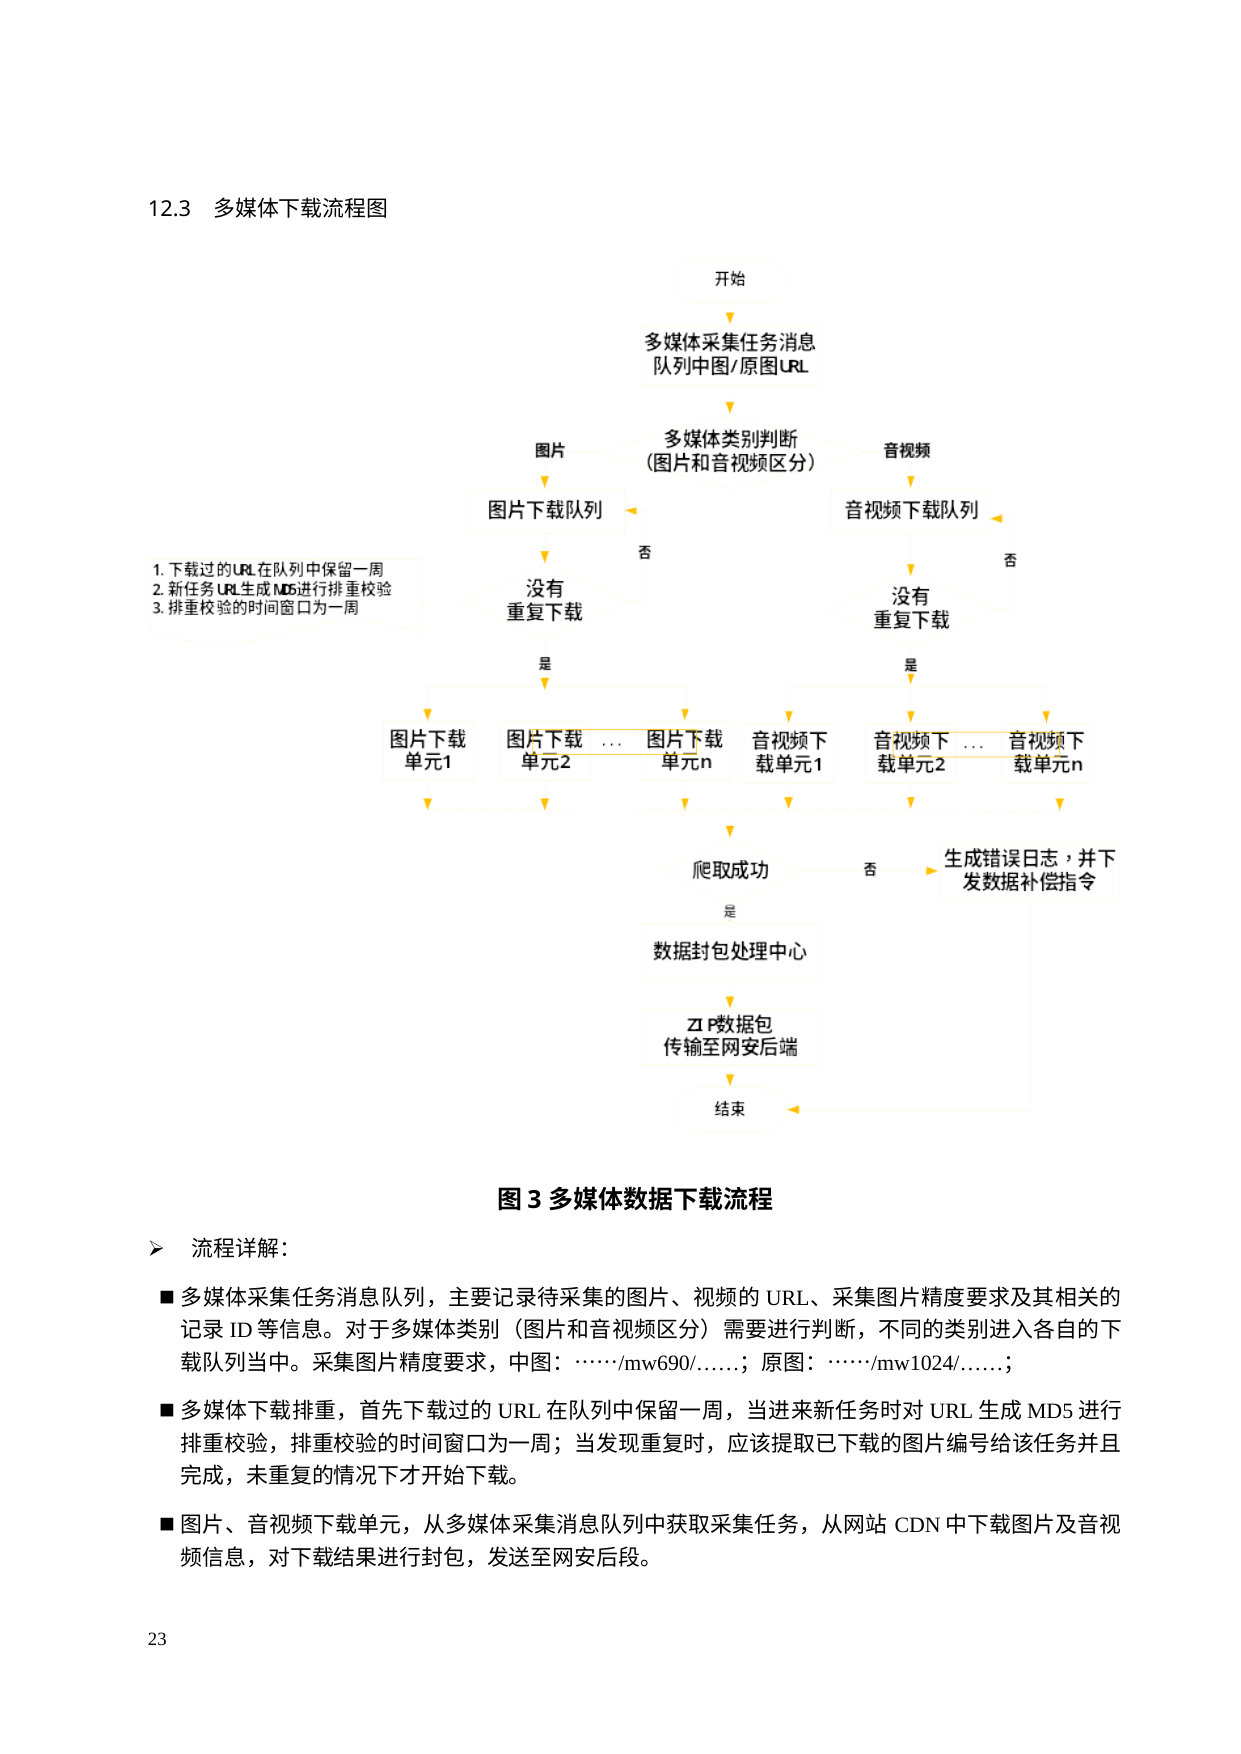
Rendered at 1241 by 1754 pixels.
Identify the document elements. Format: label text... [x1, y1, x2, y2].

list 图片、音视频下载单元，从多媒体采集消息队列中获取采集任务，从网站CDN中下载图片及音视频信息，对下载结果进行封包，发送至网安后段。 [159, 1507, 1122, 1572]
list 多媒体下载流程图 [148, 191, 1122, 223]
list 流程详解： [148, 1231, 1122, 1263]
text 图3 多媒体数据下载流程 [148, 1166, 1122, 1231]
list 多媒体下载排重，首先下载过的URL在队列中保留一周，当进来新任务时对URL生成MD5进行排重校验，排重校验的时间窗口为一周；当发现重复时，应该提取已下载的图片编号给该任务并且完成，未重复的情况下才开始下载。 [159, 1393, 1122, 1491]
list 多媒体采集任务消息队列，主要记录待采集的图片、视频的URL、采集图片精度要求及其相关的记录ID等信息。对于多媒体类别（图片和音视频区分）需要进行判断，不同的类别进入各自的下载队列当中。采集图片精度要求，中图：……/mw690/……；原图：……/mw1024/……； [159, 1279, 1122, 1377]
